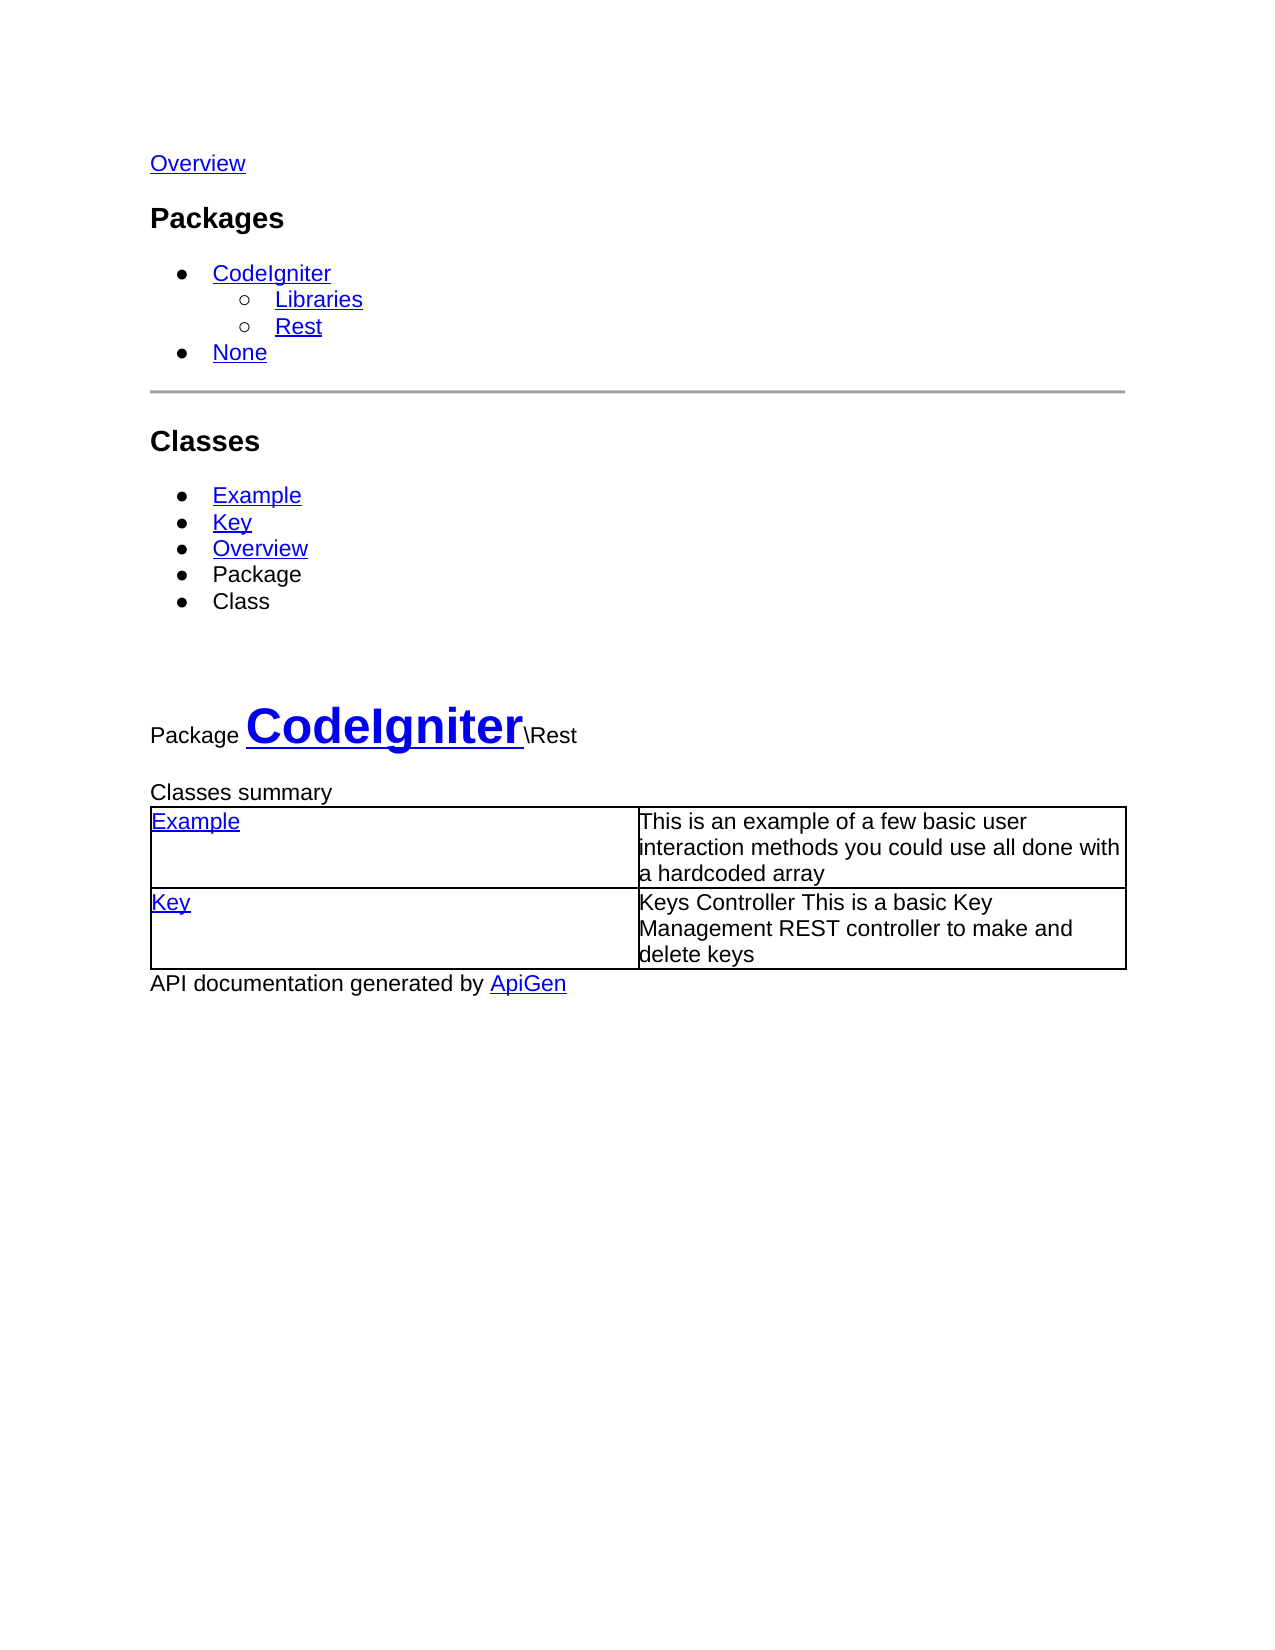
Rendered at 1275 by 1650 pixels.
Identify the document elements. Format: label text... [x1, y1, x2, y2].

text API documentation generated by ApiGen [150, 970, 1125, 996]
list Rest [237, 313, 1125, 339]
table_header Example [152, 808, 638, 887]
table_cell Key [152, 889, 638, 968]
subtitle Packages [150, 201, 1125, 235]
text Overview [150, 150, 1125, 176]
list CodeIgniter [175, 260, 1125, 286]
text Package CodeIgniter\Rest [150, 697, 1125, 754]
text Classes summary [150, 779, 1125, 806]
table_cell Keys Controller This is a basic Key Management REST controller to make and delete keys [640, 889, 1125, 968]
list Key [175, 509, 1125, 535]
list None [175, 339, 1125, 365]
subtitle Classes [150, 394, 1125, 457]
table_header This is an example of a few basic user interaction methods you could use all done with a hardcoded array [640, 808, 1125, 887]
list Example [175, 482, 1125, 509]
list Class [175, 588, 1125, 614]
list Overview [175, 535, 1125, 561]
list Libraries [237, 286, 1125, 313]
list Package [175, 561, 1125, 588]
